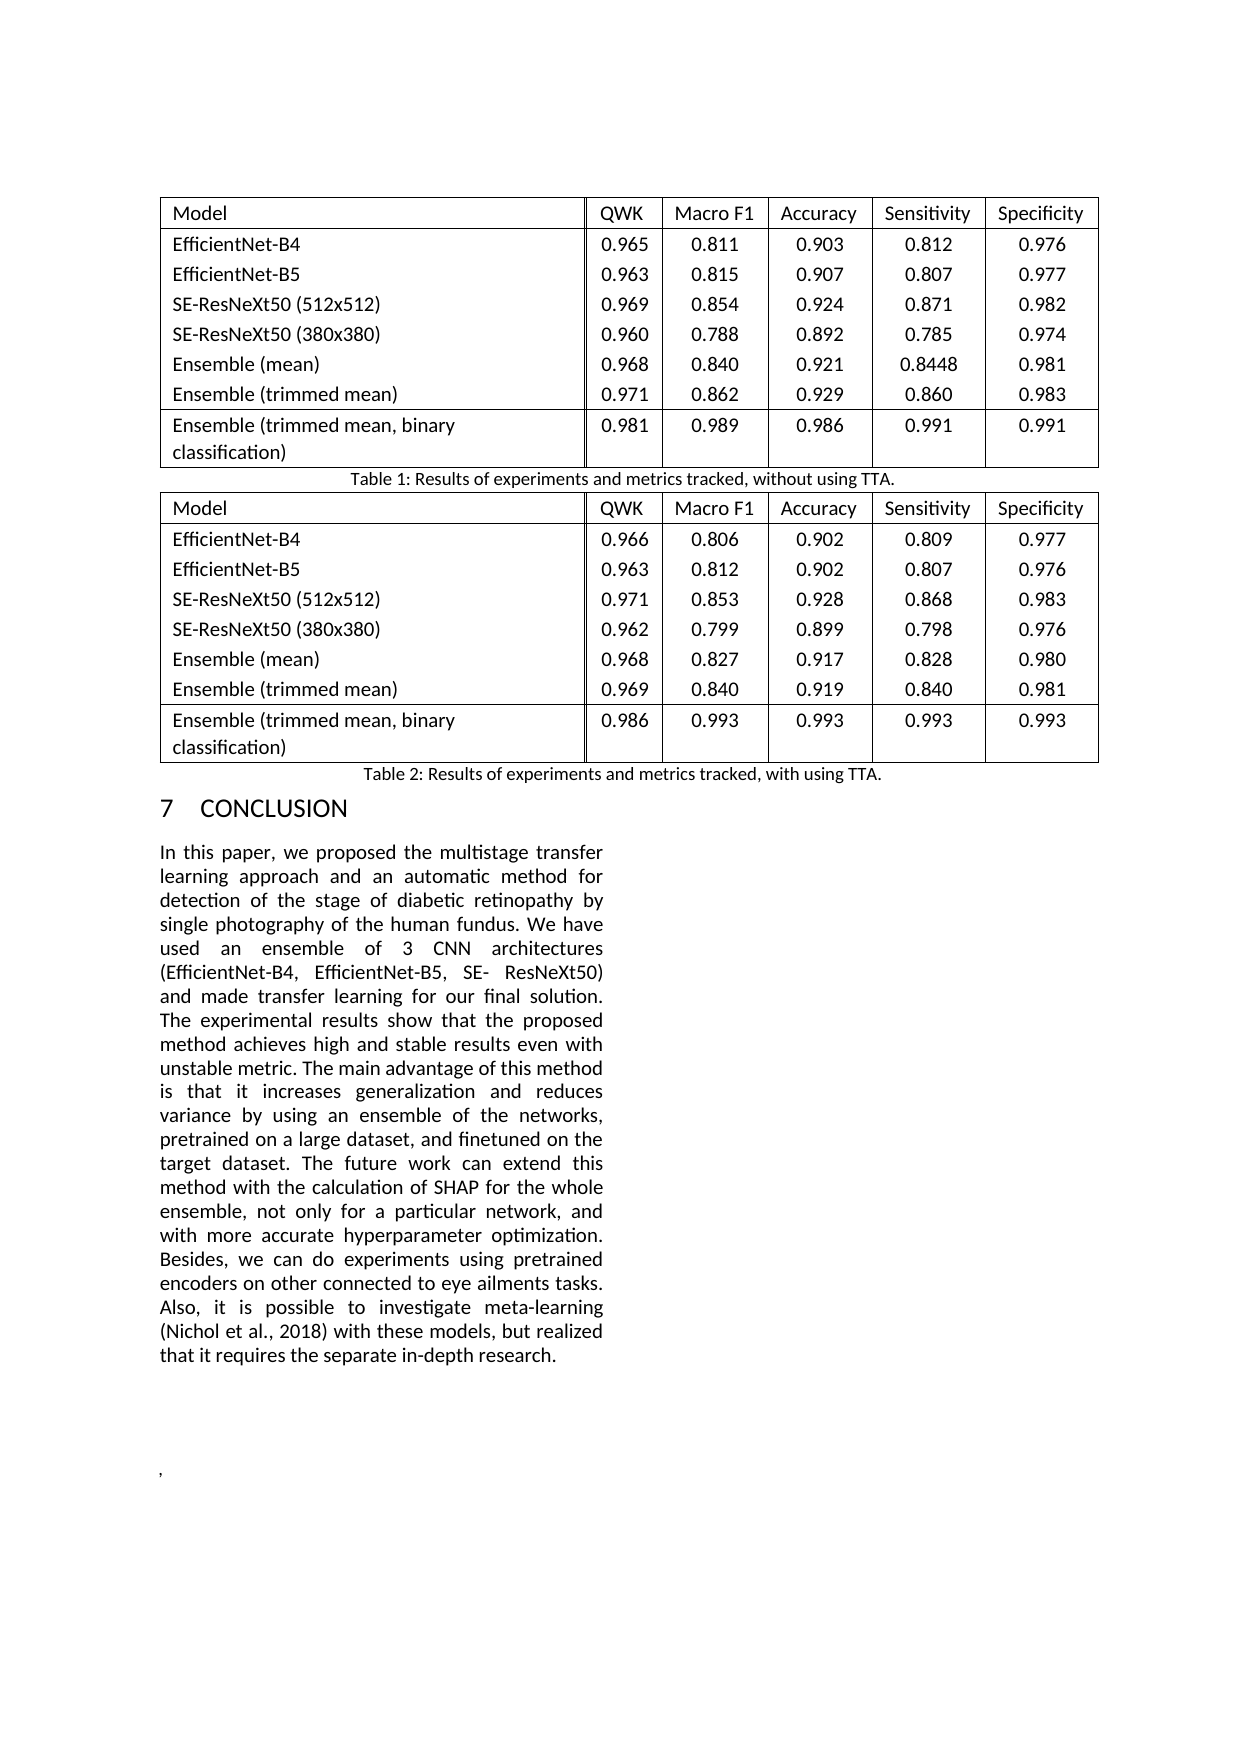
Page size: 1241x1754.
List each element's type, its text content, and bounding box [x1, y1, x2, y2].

table_header Table 1: Results of experiments and metrics tracked, without using TTA. Table 2: Results of experiments and metrics tracked, with using TTA. [161, 198, 584, 228]
table_header Table 1: Results of experiments and metrics tracked, without using TTA. Table 2: Results of experiments and metrics tracked, with using TTA. [161, 524, 584, 704]
table_header Table 1: Results of experiments and metrics tracked, without using TTA. Table 2: Results of experiments and metrics tracked, with using TTA. [663, 524, 768, 704]
table_header Table 1: Results of experiments and metrics tracked, without using TTA. Table 2: Results of experiments and metrics tracked, with using TTA. [161, 410, 584, 467]
table_header Table 1: Results of experiments and metrics tracked, without using TTA. Table 2: Results of experiments and metrics tracked, with using TTA. [986, 524, 1098, 704]
table_header Table 1: Results of experiments and metrics tracked, without using TTA. Table 2: Results of experiments and metrics tracked, with using TTA. [769, 229, 872, 409]
table_header Table 1: Results of experiments and metrics tracked, without using TTA. Table 2: Results of experiments and metrics tracked, with using TTA. [161, 705, 584, 762]
text , [158, 1458, 604, 1480]
table_header Table 1: Results of experiments and metrics tracked, without using TTA. Table 2: Results of experiments and metrics tracked, with using TTA. [769, 524, 872, 704]
table_header Table 1: Results of experiments and metrics tracked, without using TTA. Table 2: Results of experiments and metrics tracked, with using TTA. [160, 468, 1099, 492]
table_header Table 1: Results of experiments and metrics tracked, without using TTA. Table 2: Results of experiments and metrics tracked, with using TTA. [587, 229, 662, 409]
table_header Table 1: Results of experiments and metrics tracked, without using TTA. Table 2: Results of experiments and metrics tracked, with using TTA. [161, 493, 584, 523]
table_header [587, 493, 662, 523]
table_header Table 1: Results of experiments and metrics tracked, without using TTA. Table 2: Results of experiments and metrics tracked, with using TTA. [160, 763, 1099, 788]
table_header Table 1: Results of experiments and metrics tracked, without using TTA. Table 2: Results of experiments and metrics tracked, with using TTA. [161, 229, 584, 409]
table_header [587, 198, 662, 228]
subtitle CONCLUSION [159, 763, 594, 824]
table_header Table 1: Results of experiments and metrics tracked, without using TTA. Table 2: Results of experiments and metrics tracked, with using TTA. [873, 229, 985, 409]
table_header Table 1: Results of experiments and metrics tracked, without using TTA. Table 2: Results of experiments and metrics tracked, with using TTA. [587, 524, 662, 704]
table_header Table 1: Results of experiments and metrics tracked, without using TTA. Table 2: Results of experiments and metrics tracked, with using TTA. [663, 229, 768, 409]
table_header Table 1: Results of experiments and metrics tracked, without using TTA. Table 2: Results of experiments and metrics tracked, with using TTA. [873, 524, 985, 704]
table_header Table 1: Results of experiments and metrics tracked, without using TTA. Table 2: Results of experiments and metrics tracked, with using TTA. [986, 229, 1098, 409]
text In this paper, we proposed the multistage transfer learning approach and an automatic method for detection of the stage of diabetic retinopathy by single photography of the human fundus. We have used an ensemble of 3 CNN architectures (EfficientNet-B4, EfficientNet-B5, SE- ResNeXt50) and made transfer learning for our final solution. The experimental results show that the proposed method achieves high and stable results even with unstable metric. The main advantage of this method is that it increases generalization and reduces variance by using an ensemble of the networks, pretrained on a large dataset, and finetuned on the target dataset. The future work can extend this method with the calculation of SHAP for the whole ensemble, not only for a particular network, and with more accurate hyperparameter optimization. Besides, we can do experiments using pretrained encoders on other connected to eye ailments tasks. Also, it is possible to investigate meta-learning (Nichol et al., 2018) with these models, but realized that it requires the separate in-depth research. [159, 841, 604, 1368]
